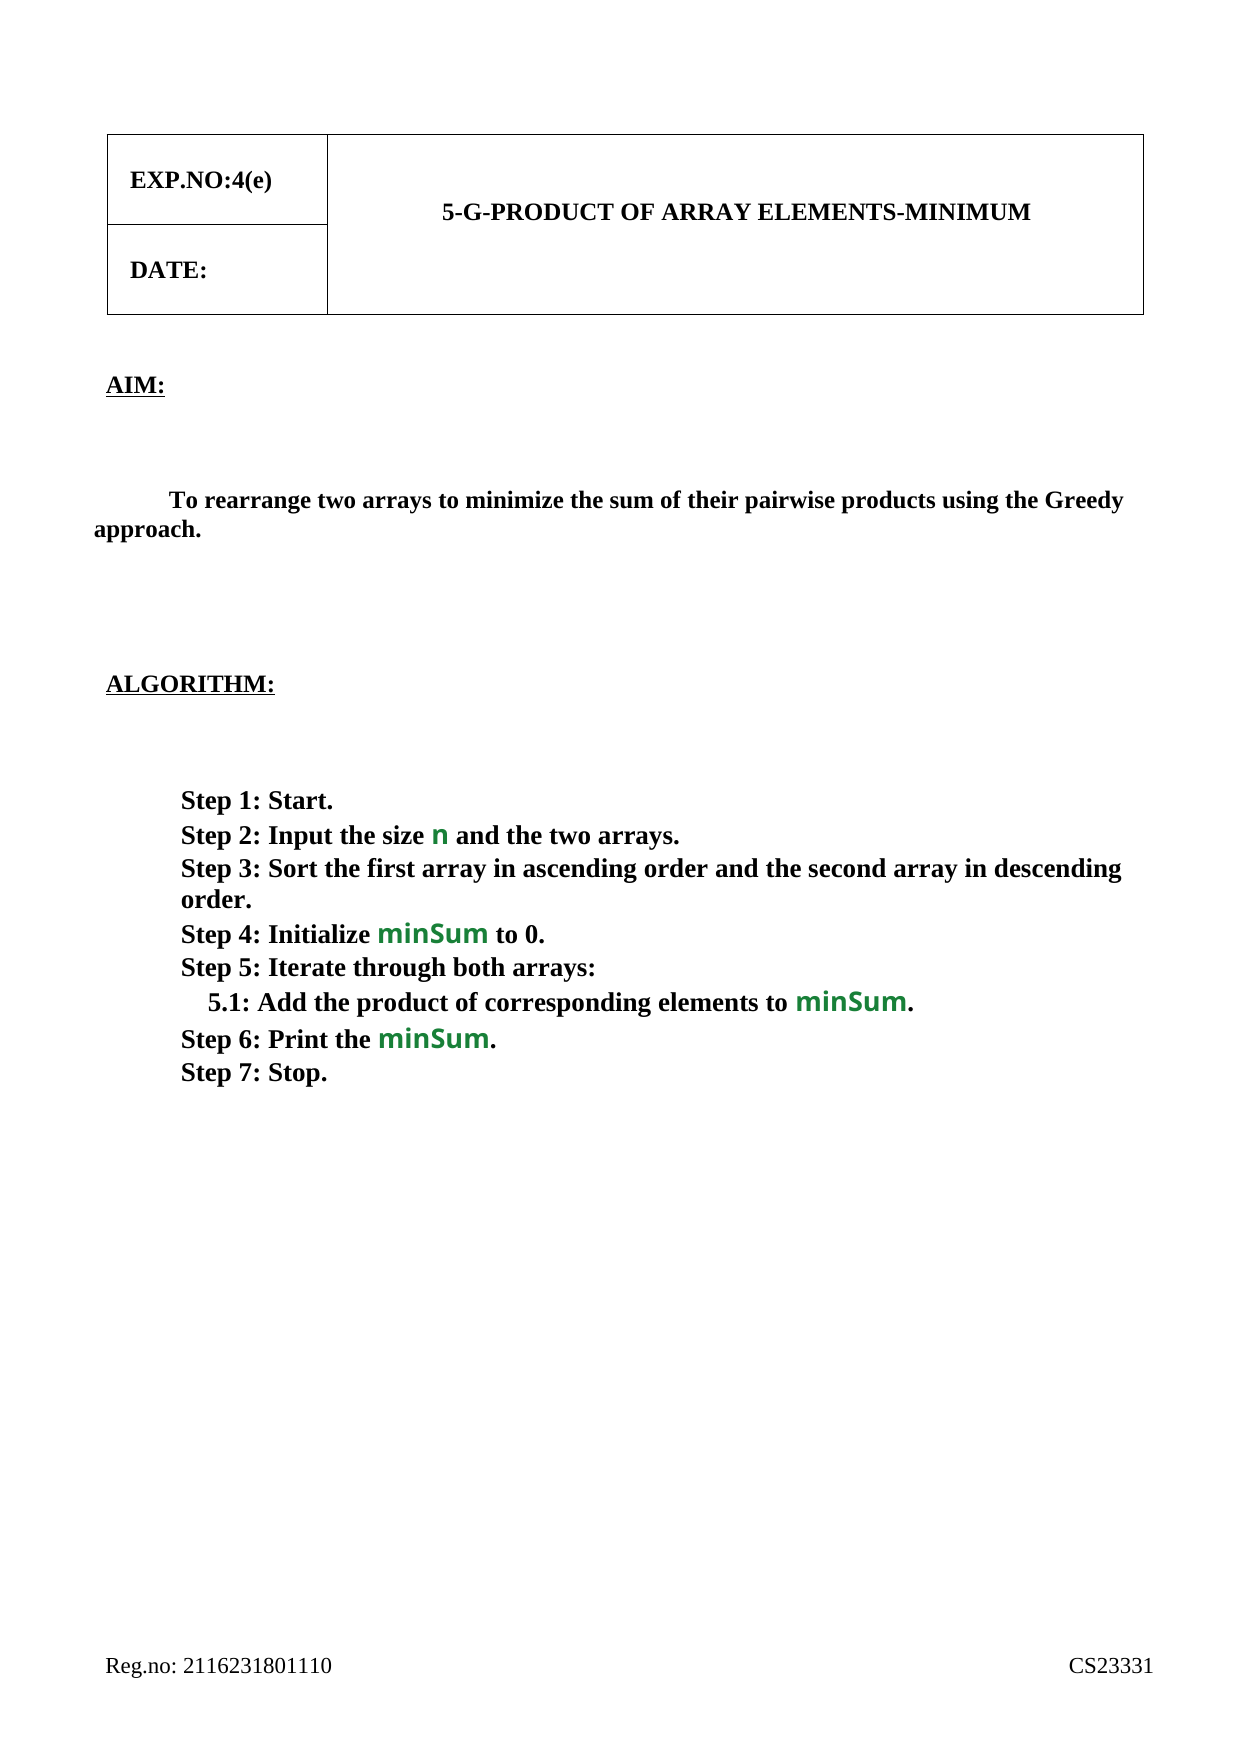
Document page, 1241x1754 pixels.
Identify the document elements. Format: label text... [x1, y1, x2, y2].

text Step 4: Initialize minSum to 0. [181, 914, 1155, 951]
text AIM: [106, 371, 1155, 399]
text Step 5: Iterate through both arrays: [181, 951, 1155, 982]
text Step 7: Stop. [181, 1056, 1155, 1087]
text To rearrange two arrays to minimize the sum of their pairwise products using the Greedy approach. [94, 486, 1155, 543]
text ALGORITHM: [106, 669, 1155, 698]
text 5.1: Add the product of corresponding elements to minSum. [181, 982, 1155, 1019]
table_header EXP.NO:4(e) [108, 135, 327, 224]
table_header 5-G-PRODUCT OF ARRAY ELEMENTS-MINIMUM [328, 135, 1143, 314]
text Step 2: Input the size n and the two arrays. [181, 815, 1155, 852]
table_cell DATE: [108, 225, 327, 314]
text Step 6: Print the minSum. [181, 1019, 1155, 1056]
text Step 3: Sort the first array in ascending order and the second array in descending order. [181, 852, 1155, 914]
text Step 1: Start. [181, 784, 1155, 815]
